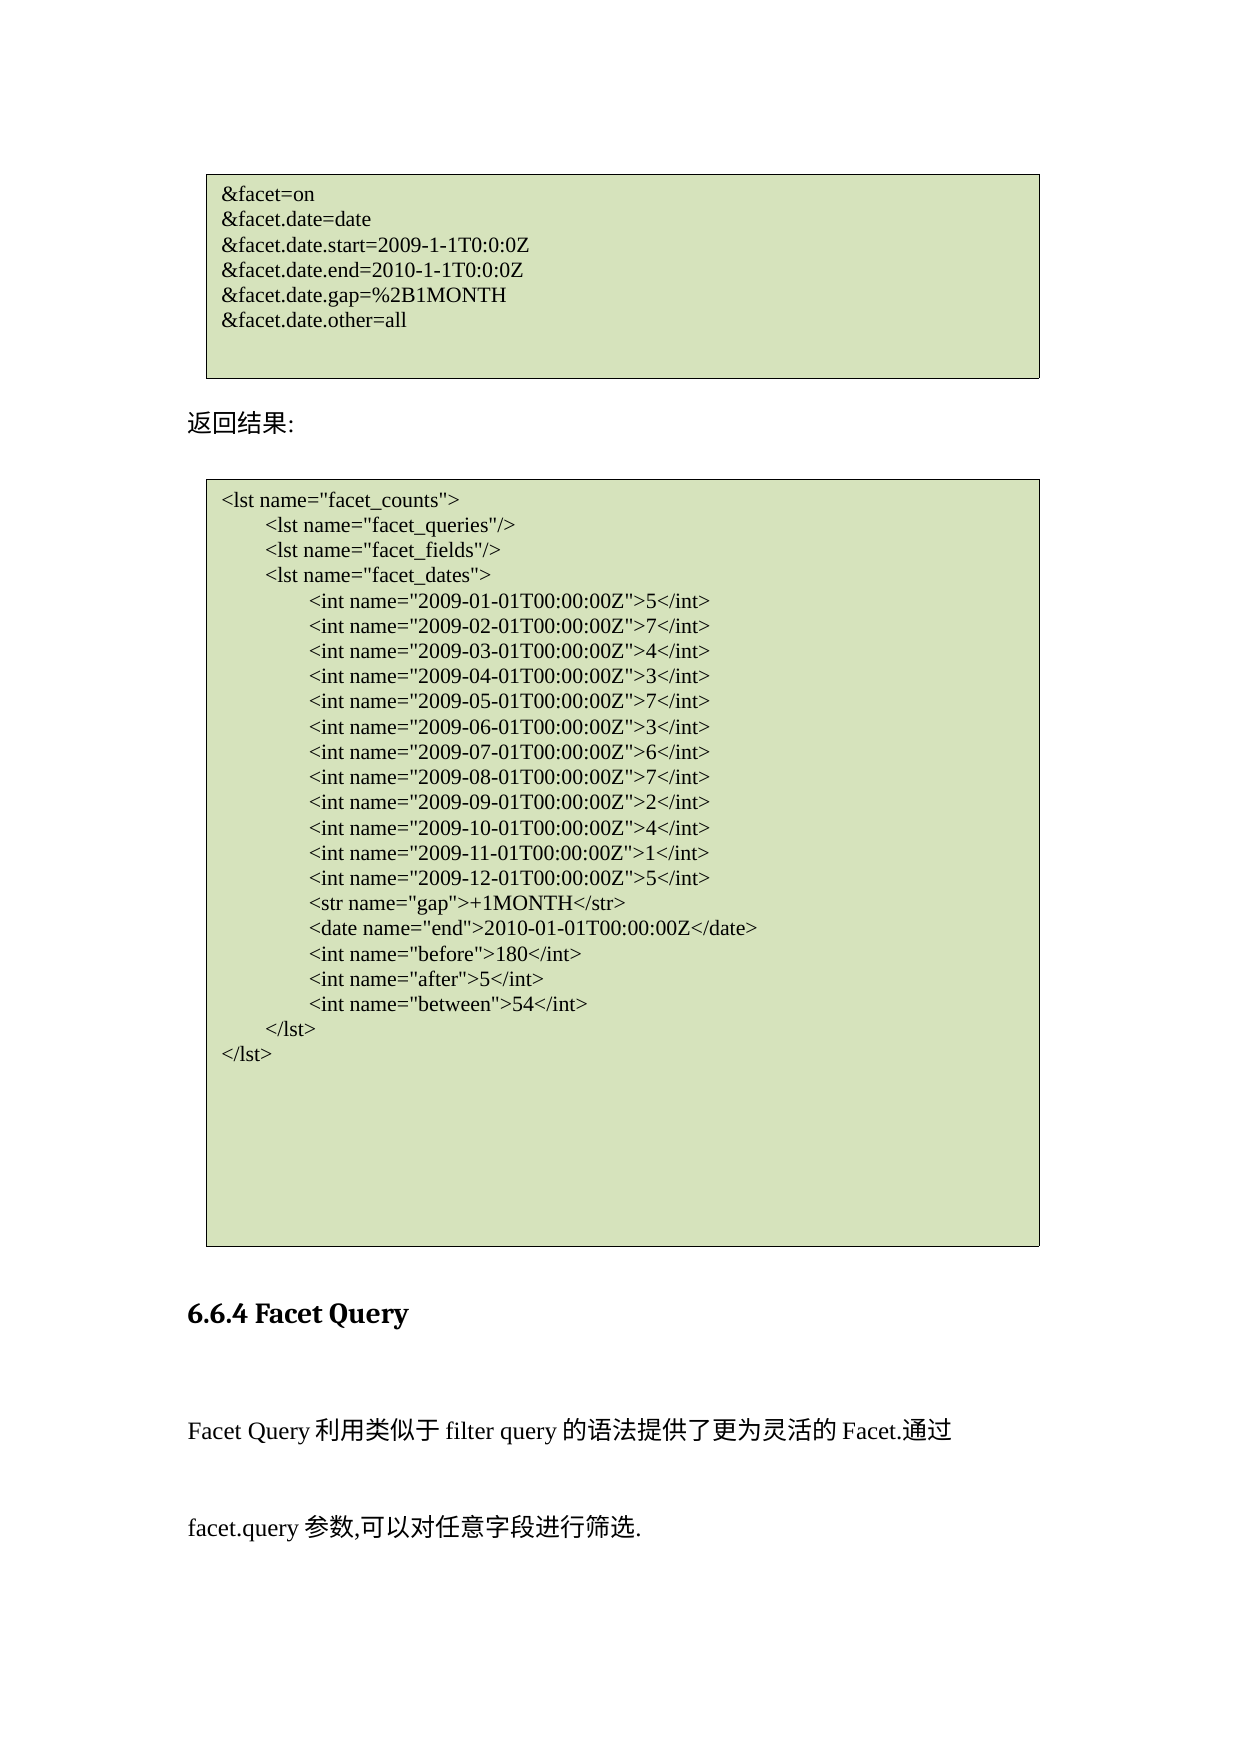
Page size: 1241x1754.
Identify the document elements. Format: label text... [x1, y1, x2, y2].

subtitle 6.6.4 Facet Query [187, 1282, 1053, 1347]
text 返回结果: [187, 389, 1053, 454]
text Facet Query利用类似于filter query的语法提供了更为灵活的Facet.通过facet.query参数,可以对任意字段进行筛选. [187, 1396, 1053, 1558]
